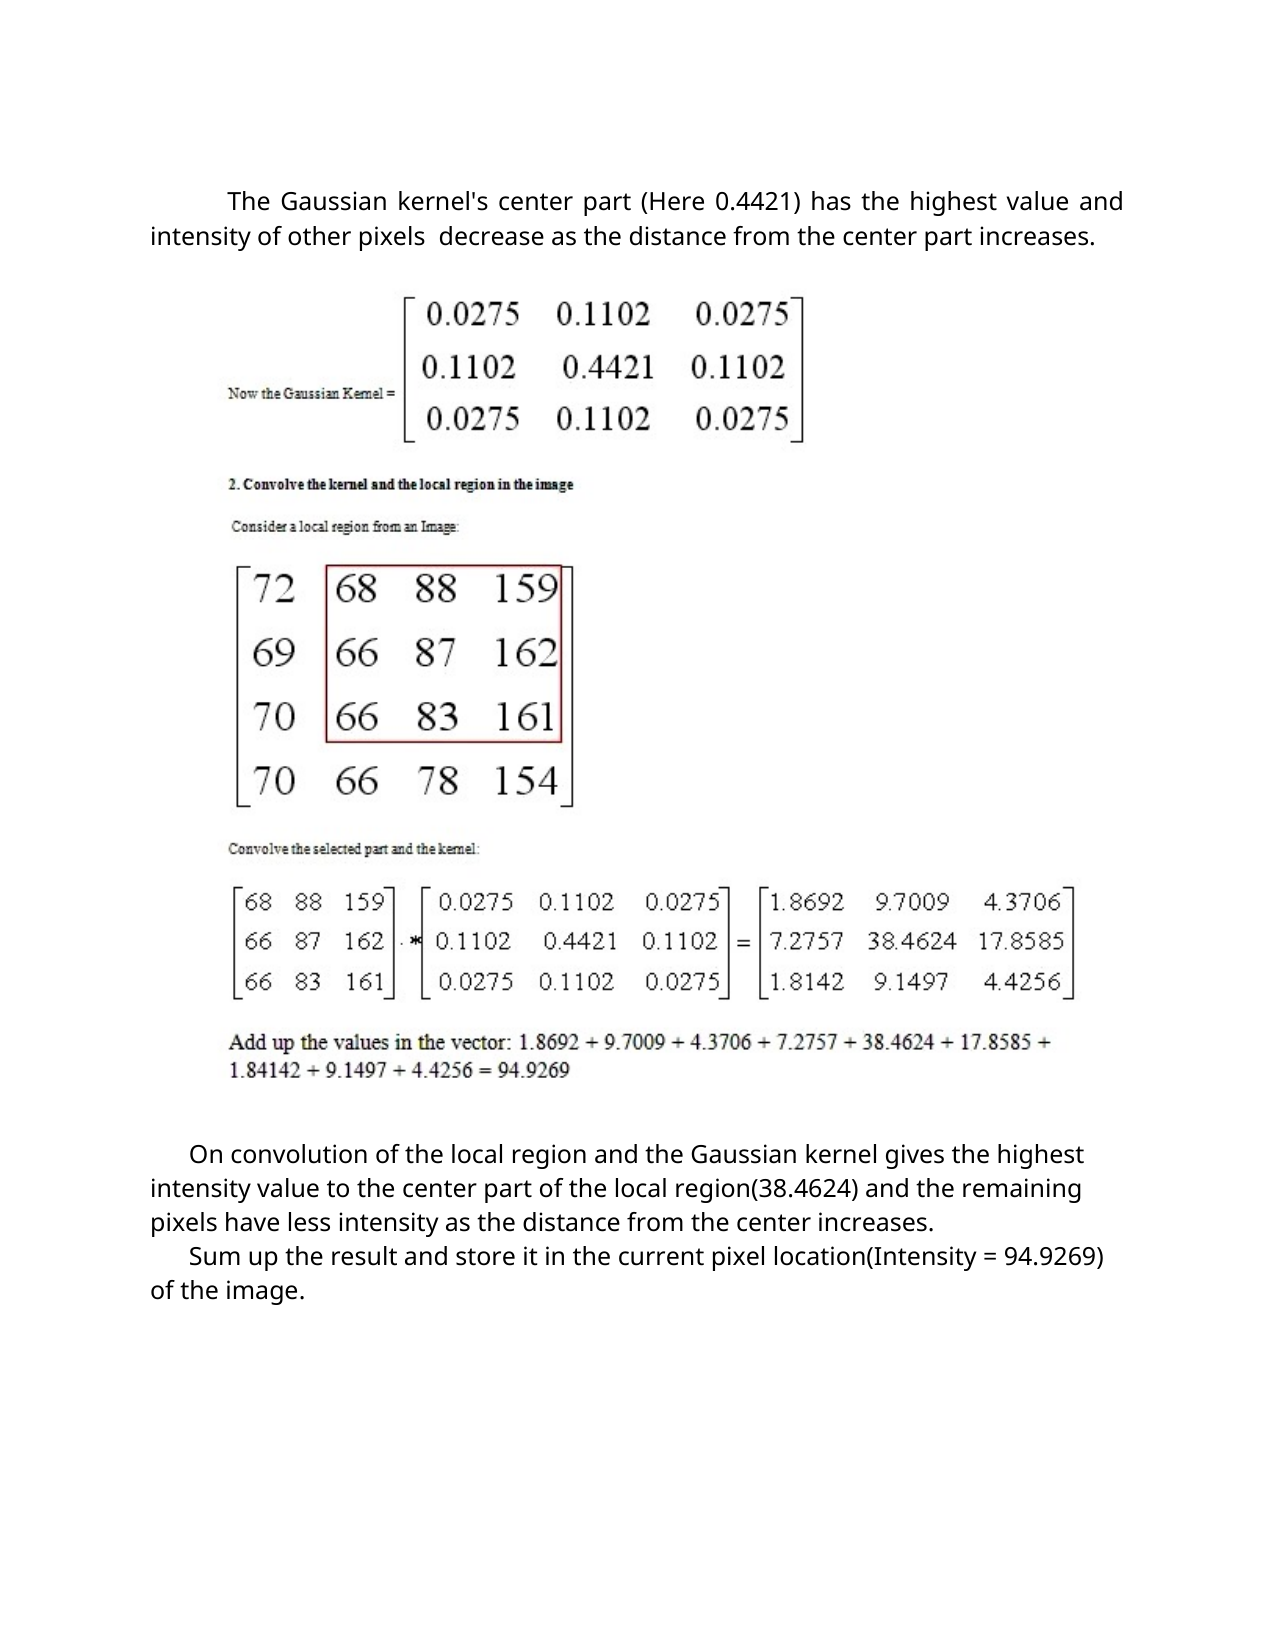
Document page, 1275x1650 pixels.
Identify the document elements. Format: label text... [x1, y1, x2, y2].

text On convolution of the local region and the Gaussian kernel gives the highest intensity value to the center part of the local region(38.4624) and the remaining pixels have less intensity as the distance from the center increases. [150, 1136, 1125, 1238]
picture [193, 252, 1082, 1103]
text The Gaussian kernel's center part (Here 0.4421) has the highest value and intensity of other pixels decrease as the distance from the center part increases. [150, 184, 1125, 252]
text Sum up the result and store it in the current pixel location(Intensity = 94.9269) of the image. [150, 1238, 1125, 1307]
